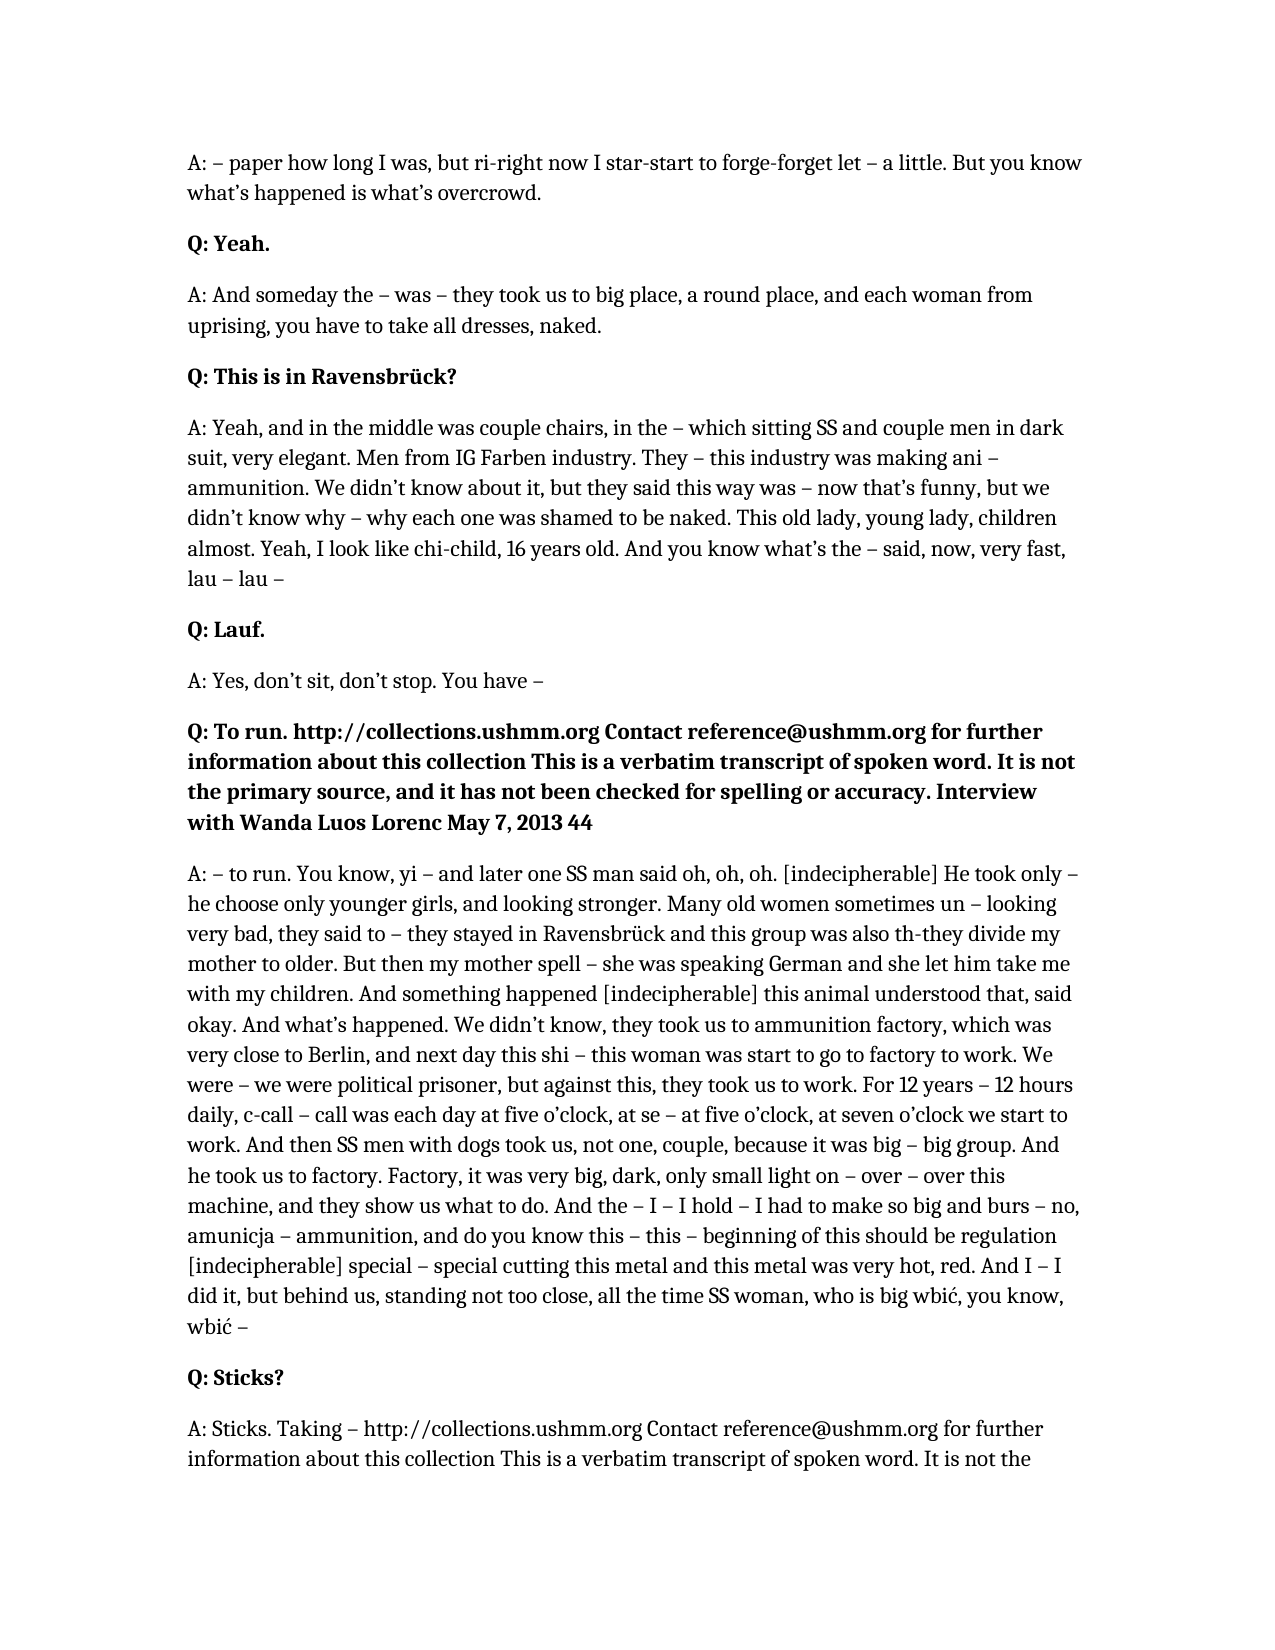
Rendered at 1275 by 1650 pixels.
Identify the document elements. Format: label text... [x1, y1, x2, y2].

text Q: Sticks? [187, 1364, 1087, 1391]
text A: And someday the – was – they took us to big place, a round place, and each woman from uprising, you have to take all dresses, naked. [187, 282, 1087, 339]
text A: Yes, don’t sit, don’t stop. You have – [187, 668, 1087, 694]
text A: – paper how long I was, but ri-right now I star-start to forge-forget let – a little. But you know what’s happened is what’s overcrowd. [187, 150, 1087, 207]
text A: Yeah, and in the middle was couple chairs, in the – which sitting SS and couple men in dark suit, very elegant. Men from IG Farben industry. They – this industry was making ani – ammunition. We didn’t know about it, but they said this way was – now that’s funny, but we didn’t know why – why each one was shamed to be naked. This old lady, young lady, children almost. Yeah, I look like chi-child, 16 years old. And you know what’s the – said, now, very fast, lau – lau – [187, 414, 1087, 592]
text Q: To run. http://collections.ushmm.org Contact reference@ushmm.org for further information about this collection This is a verbatim transcript of spoken word. It is not the primary source, and it has not been checked for spelling or accuracy. Interview with Wanda Luos Lorenc May 7, 2013 44 [187, 719, 1087, 836]
text Q: Yeah. [187, 231, 1087, 258]
text A: – to run. You know, yi – and later one SS man said oh, oh, oh. [indecipherable] He took only – he choose only younger girls, and looking stronger. Many old women sometimes un – looking very bad, they said to – they stayed in Ravensbrück and this group was also th-they divide my mother to older. But then my mother spell – she was speaking German and she let him take me with my children. And something happened [indecipherable] this animal understood that, said okay. And what’s happened. We didn’t know, they took us to ammunition factory, which was very close to Berlin, and next day this shi – this woman was start to go to factory to work. We were – we were political prisoner, but against this, they took us to work. For 12 years – 12 hours daily, c-call – call was each day at five o’clock, at se – at five o’clock, at seven o’clock we start to work. And then SS men with dogs took us, not one, couple, because it was big – big group. And he took us to factory. Factory, it was very big, dark, only small light on – over – over this machine, and they show us what to do. And the – I – I hold – I had to make so big and burs – no, amunicja – ammunition, and do you know this – this – beginning of this should be regulation [indecipherable] special – special cutting this metal and this metal was very hot, red. And I – I did it, but behind us, standing not too close, all the time SS woman, who is big wbić, you know, wbić – [187, 860, 1087, 1340]
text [187, 1416, 1087, 1472]
text Q: Lauf. [187, 617, 1087, 643]
text Q: This is in Ravensbrück? [187, 363, 1087, 390]
